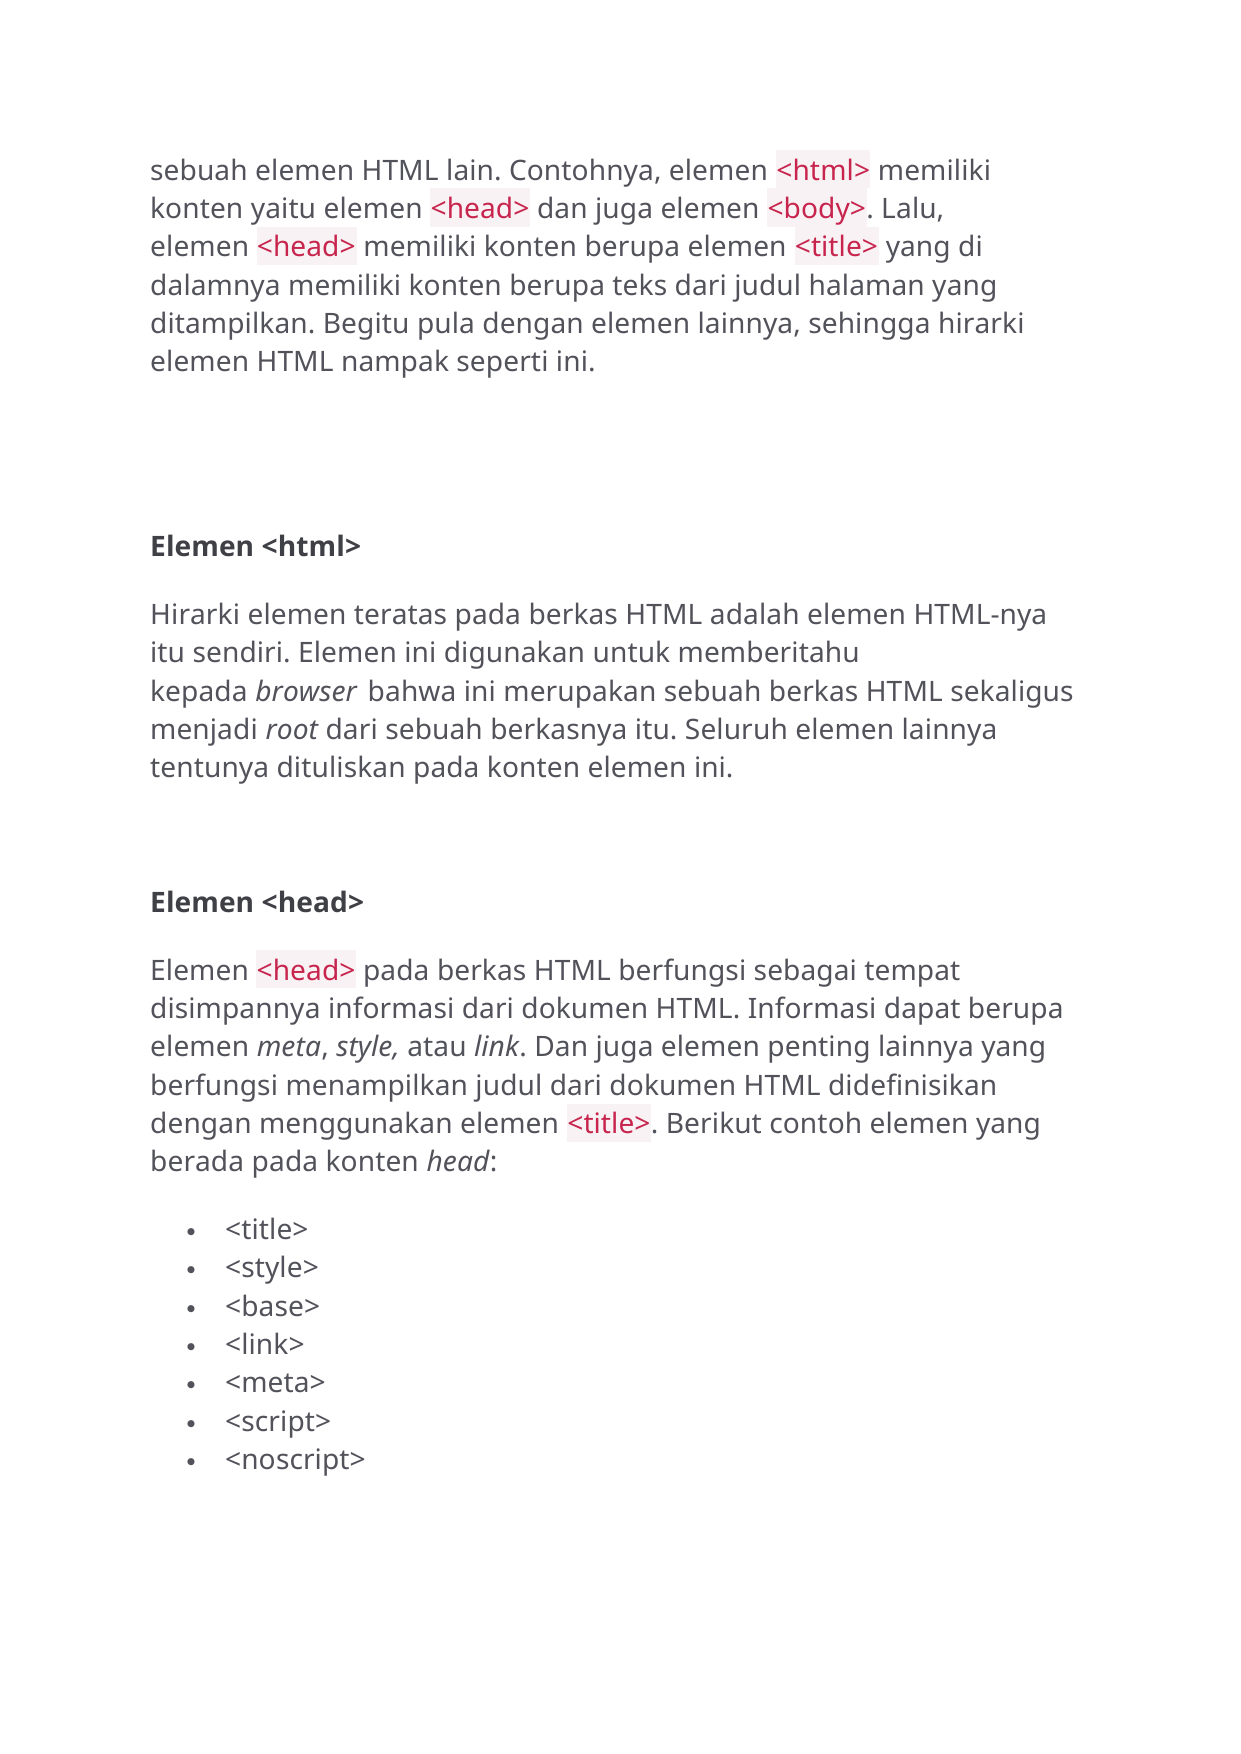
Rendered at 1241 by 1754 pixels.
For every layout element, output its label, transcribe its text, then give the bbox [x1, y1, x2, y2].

list <base> [187, 1286, 1090, 1324]
list <link> [187, 1324, 1090, 1363]
list <title> [187, 1209, 1090, 1248]
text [150, 150, 1090, 430]
text Hirarki elemen teratas pada berkas HTML adalah elemen HTML-nya itu sendiri. Elemen ini digunakan untuk memberitahu kepada browser bahwa ini merupakan sebuah berkas HTML sekaligus menjadi root dari sebuah berkasnya itu. Seluruh elemen lainnya tentunya dituliskan pada konten elemen ini. [150, 594, 1090, 786]
text Elemen <head> pada berkas HTML berfungsi sebagai tempat disimpannya informasi dari dokumen HTML. Informasi dapat berupa elemen meta, style, atau link. Dan juga elemen penting lainnya yang berfungsi menampilkan judul dari dokumen HTML didefinisikan dengan menggunakan elemen <title>. Berikut contoh elemen yang berada pada konten head: [150, 950, 1090, 1180]
text Elemen <head> [150, 883, 1090, 921]
list <style> [187, 1248, 1090, 1286]
text Elemen <html> [150, 527, 1090, 565]
list <meta> [187, 1363, 1090, 1401]
list <noscript> [187, 1439, 1090, 1478]
list <script> [187, 1401, 1090, 1439]
